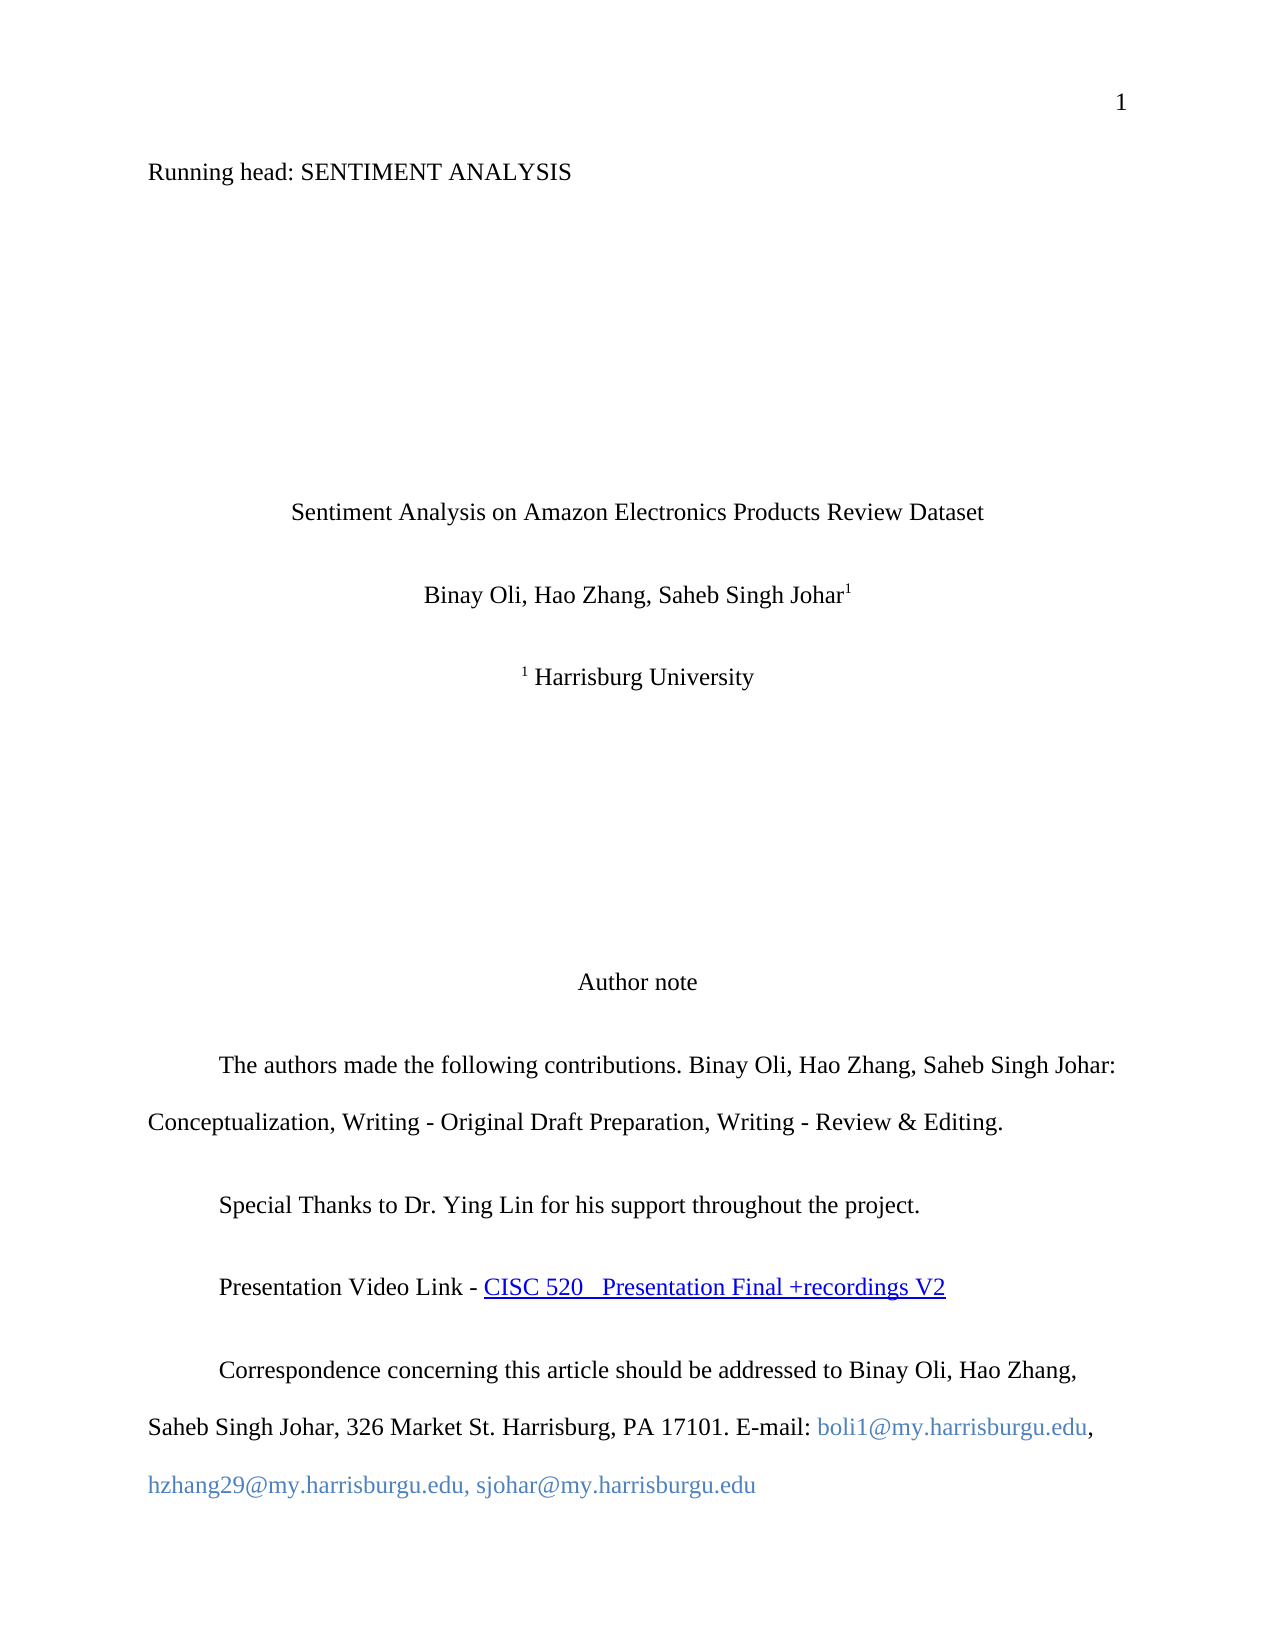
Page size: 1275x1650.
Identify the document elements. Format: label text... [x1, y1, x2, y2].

text 1 Harrisburg University [148, 662, 1127, 691]
text Correspondence concerning this article should be addressed to Binay Oli, Hao Zhang, Saheb Singh Johar, 326 Market St. Harrisburg, PA 17101. E-mail: boli1@my.harrisburgu.edu, hzhang29@my.harrisburgu.edu, sjohar@my.harrisburgu.edu [148, 1355, 1127, 1499]
text Binay Oli, Hao Zhang, Saheb Singh Johar1 [148, 580, 1127, 609]
text Special Thanks to Dr. Ying Lin for his support throughout the project. [148, 1190, 1127, 1219]
title Sentiment Analysis on Amazon Electronics Products Review Dataset [148, 497, 1127, 526]
text The authors made the following contributions. Binay Oli, Hao Zhang, Saheb Singh Johar: Conceptualization, Writing - Original Draft Preparation, Writing - Review & Editing. [148, 1050, 1127, 1136]
text Presentation Video Link - CISC 520 Presentation Final +recordings V2 [148, 1272, 1127, 1301]
text Author note [148, 967, 1127, 996]
